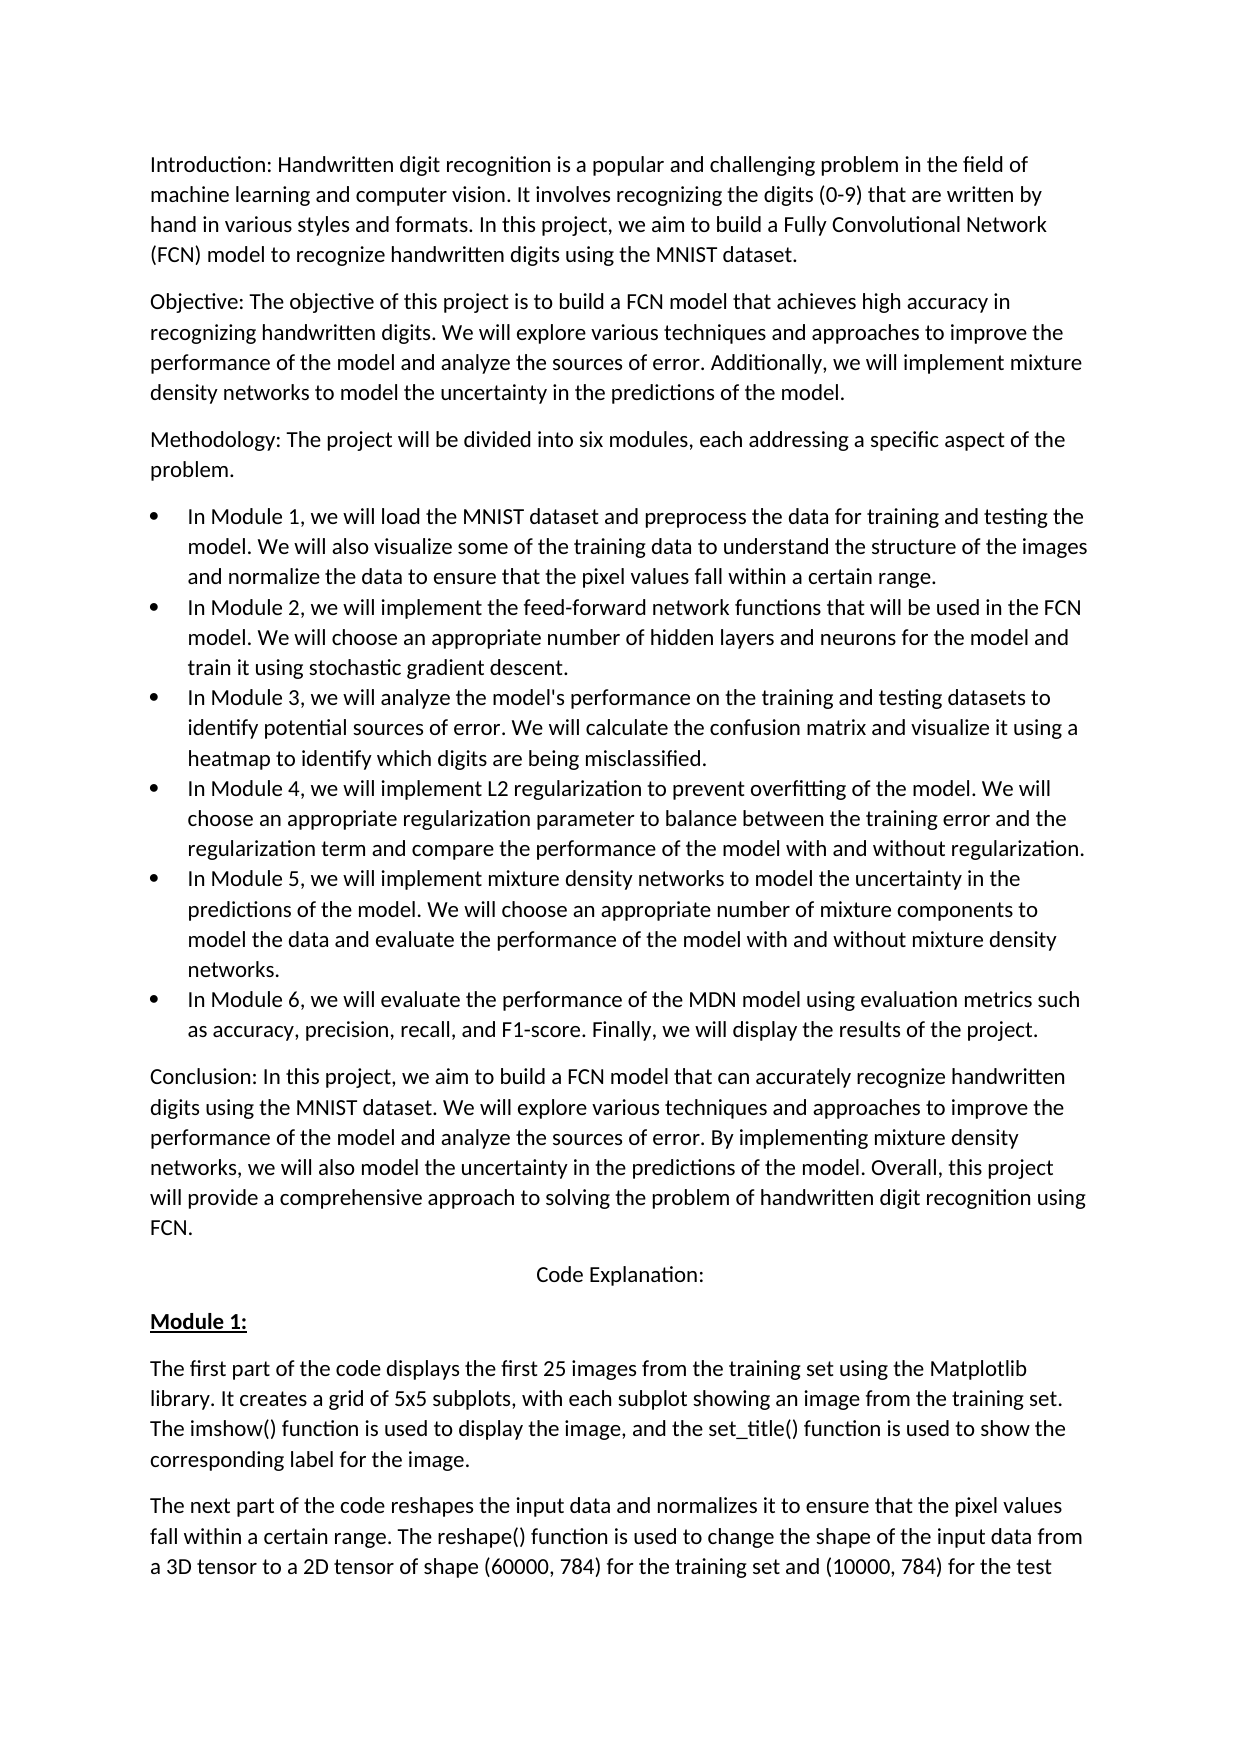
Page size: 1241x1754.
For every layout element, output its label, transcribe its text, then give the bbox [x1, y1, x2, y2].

text Conclusion: In this project, we aim to build a FCN model that can accurately recognize handwritten digits using the MNIST dataset. We will explore various techniques and approaches to improve the performance of the model and analyze the sources of error. By implementing mixture density networks, we will also model the uncertainty in the predictions of the model. Overall, this project will provide a comprehensive approach to solving the problem of handwritten digit recognition using FCN. [150, 1062, 1090, 1242]
text Introduction: Handwritten digit recognition is a popular and challenging problem in the field of machine learning and computer vision. It involves recognizing the digits (0-9) that are written by hand in various styles and formats. In this project, we aim to build a Fully Convolutional Network (FCN) model to recognize handwritten digits using the MNIST dataset. [150, 150, 1090, 269]
list In Module 3, we will analyze the model's performance on the training and testing datasets to identify potential sources of error. We will calculate the confusion matrix and visualize it using a heatmap to identify which digits are being misclassified. [150, 683, 1090, 772]
list In Module 4, we will implement L2 regularization to prevent overfitting of the model. We will choose an appropriate regularization parameter to balance between the training error and the regularization term and compare the performance of the model with and without regularization. [150, 774, 1090, 862]
list In Module 2, we will implement the feed-forward network functions that will be used in the FCN model. We will choose an appropriate number of hidden layers and neurons for the model and train it using stochastic gradient descent. [150, 593, 1090, 681]
text The first part of the code displays the first 25 images from the training set using the Matplotlib library. It creates a grid of 5x5 subplots, with each subplot showing an image from the training set. The imshow() function is used to display the image, and the set_title() function is used to show the corresponding label for the image. [150, 1354, 1090, 1473]
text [150, 1492, 1090, 1580]
text Module 1: [150, 1307, 1090, 1335]
list In Module 6, we will evaluate the performance of the MDN model using evaluation metrics such as accuracy, precision, recall, and F1-score. Finally, we will display the results of the project. [150, 985, 1090, 1044]
text Objective: The objective of this project is to build a FCN model that achieves high accuracy in recognizing handwritten digits. We will explore various techniques and approaches to improve the performance of the model and analyze the sources of error. Additionally, we will implement mixture density networks to model the uncertainty in the predictions of the model. [150, 287, 1090, 406]
list In Module 1, we will load the MNIST dataset and preprocess the data for training and testing the model. We will also visualize some of the training data to understand the structure of the images and normalize the data to ensure that the pixel values fall within a certain range. [150, 502, 1090, 591]
list In Module 5, we will implement mixture density networks to model the uncertainty in the predictions of the model. We will choose an appropriate number of mixture components to model the data and evaluate the performance of the model with and without mixture density networks. [150, 864, 1090, 983]
text Code Explanation: [150, 1260, 1090, 1288]
text Methodology: The project will be divided into six modules, each addressing a specific aspect of the problem. [150, 425, 1090, 483]
